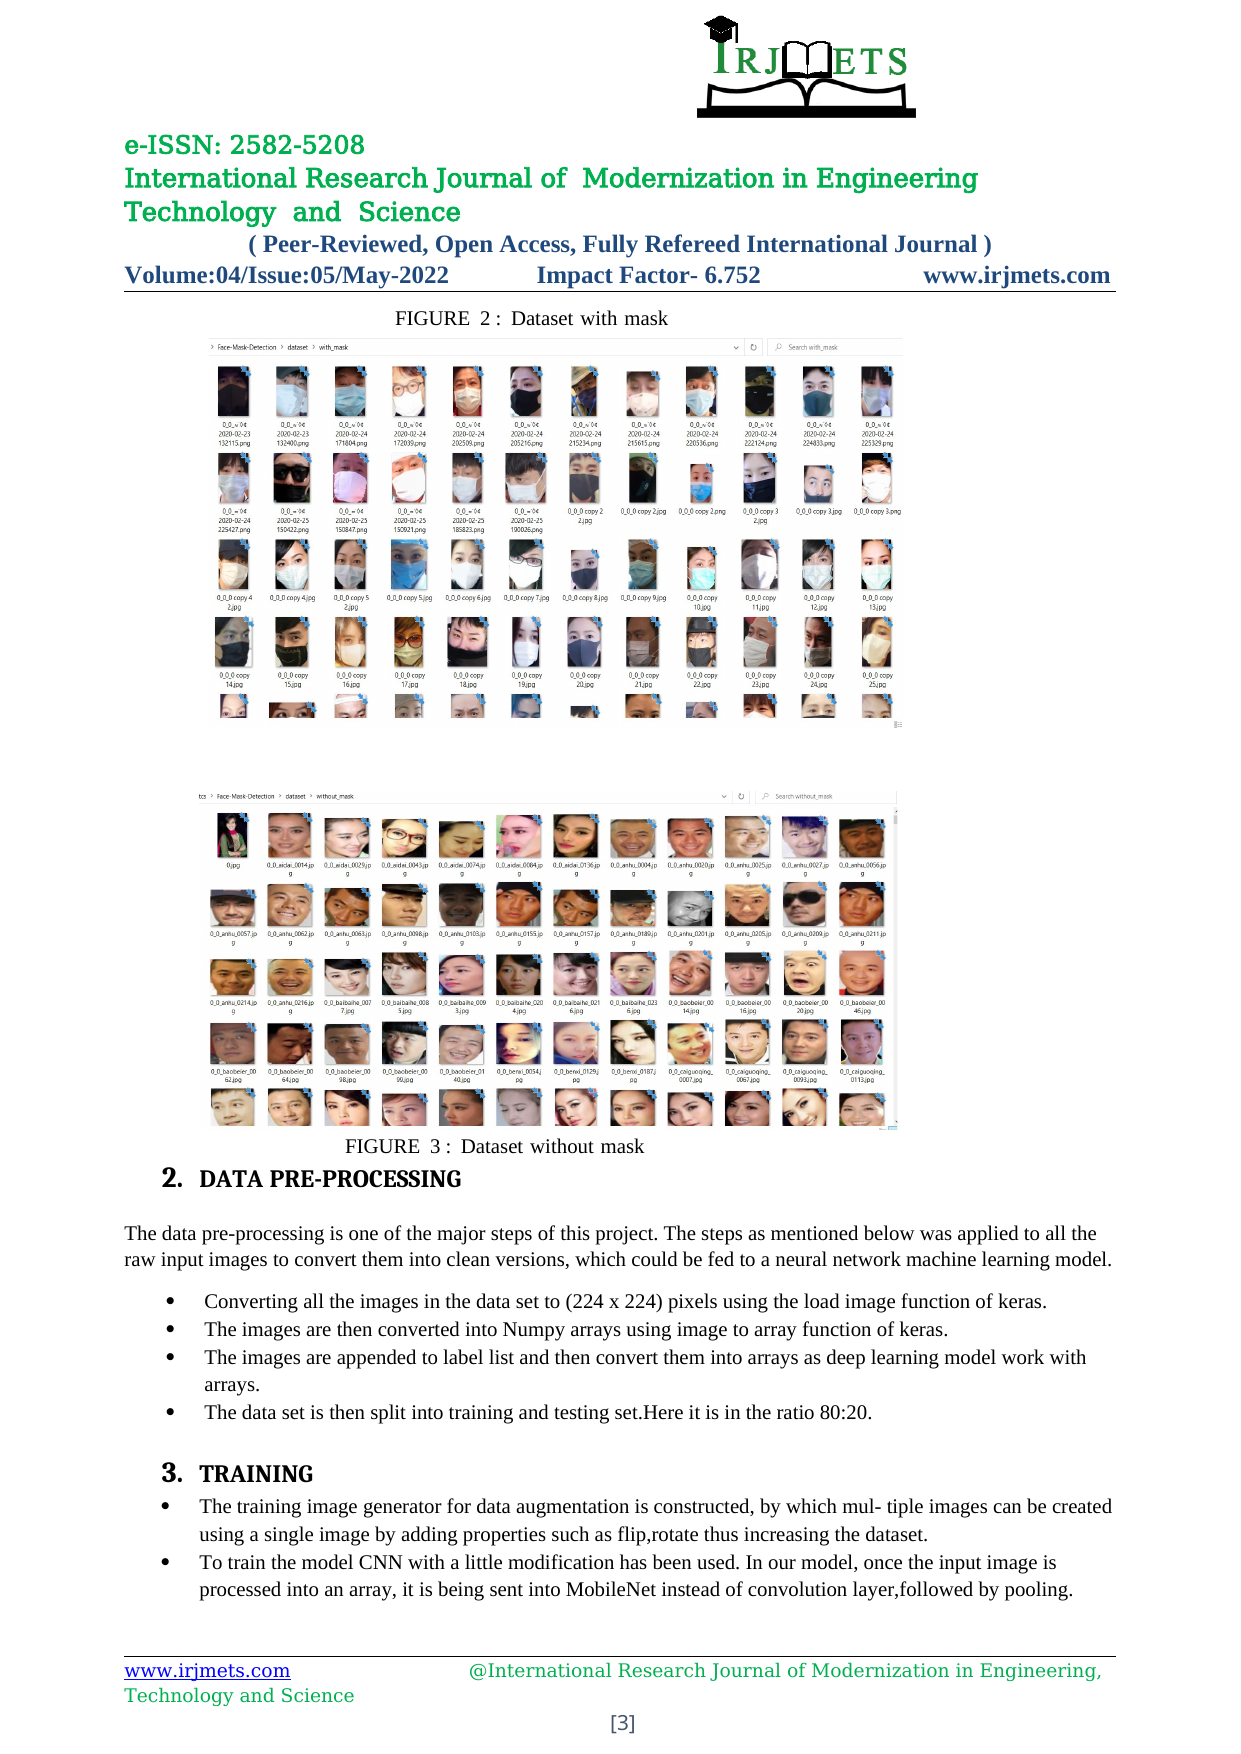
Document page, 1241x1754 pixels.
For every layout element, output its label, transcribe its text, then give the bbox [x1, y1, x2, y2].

list The training image generator for data augmentation is constructed, by which mul- tiple images can be created using a single image by adding properties such as flip,rotate thus increasing the dataset. [162, 1494, 1116, 1546]
picture [208, 338, 903, 728]
list To train the model CNN with a little modification has been used. In our model, once the input image is processed into an array, it is being sent into MobileNet instead of convolution layer,followed by pooling. [162, 1550, 1116, 1601]
list FIGURE 3 : Dataset without mask [199, 1134, 1116, 1158]
picture [199, 791, 898, 1130]
text FIGURE 2 : Dataset with mask [124, 306, 1004, 330]
list DATA PRE-PROCESSING [162, 1162, 1116, 1195]
list Converting all the images in the data set to (224 x 224) pixels using the load image function of keras. [167, 1289, 1116, 1313]
list The data set is then split into training and testing set.Here it is in the ratio 80:20. [167, 1400, 1116, 1424]
list TRAINING [162, 1456, 1116, 1489]
list The images are appended to label list and then convert them into arrays as deep learning model work with arrays. [167, 1345, 1116, 1396]
text The data pre-processing is one of the major steps of this project. The steps as mentioned below was applied to all the raw input images to convert them into clean versions, which could be fed to a neural network machine learning model. [124, 1221, 1116, 1271]
list The images are then converted into Numpy arrays using image to array function of keras. [167, 1317, 1116, 1341]
picture [692, 11, 920, 127]
